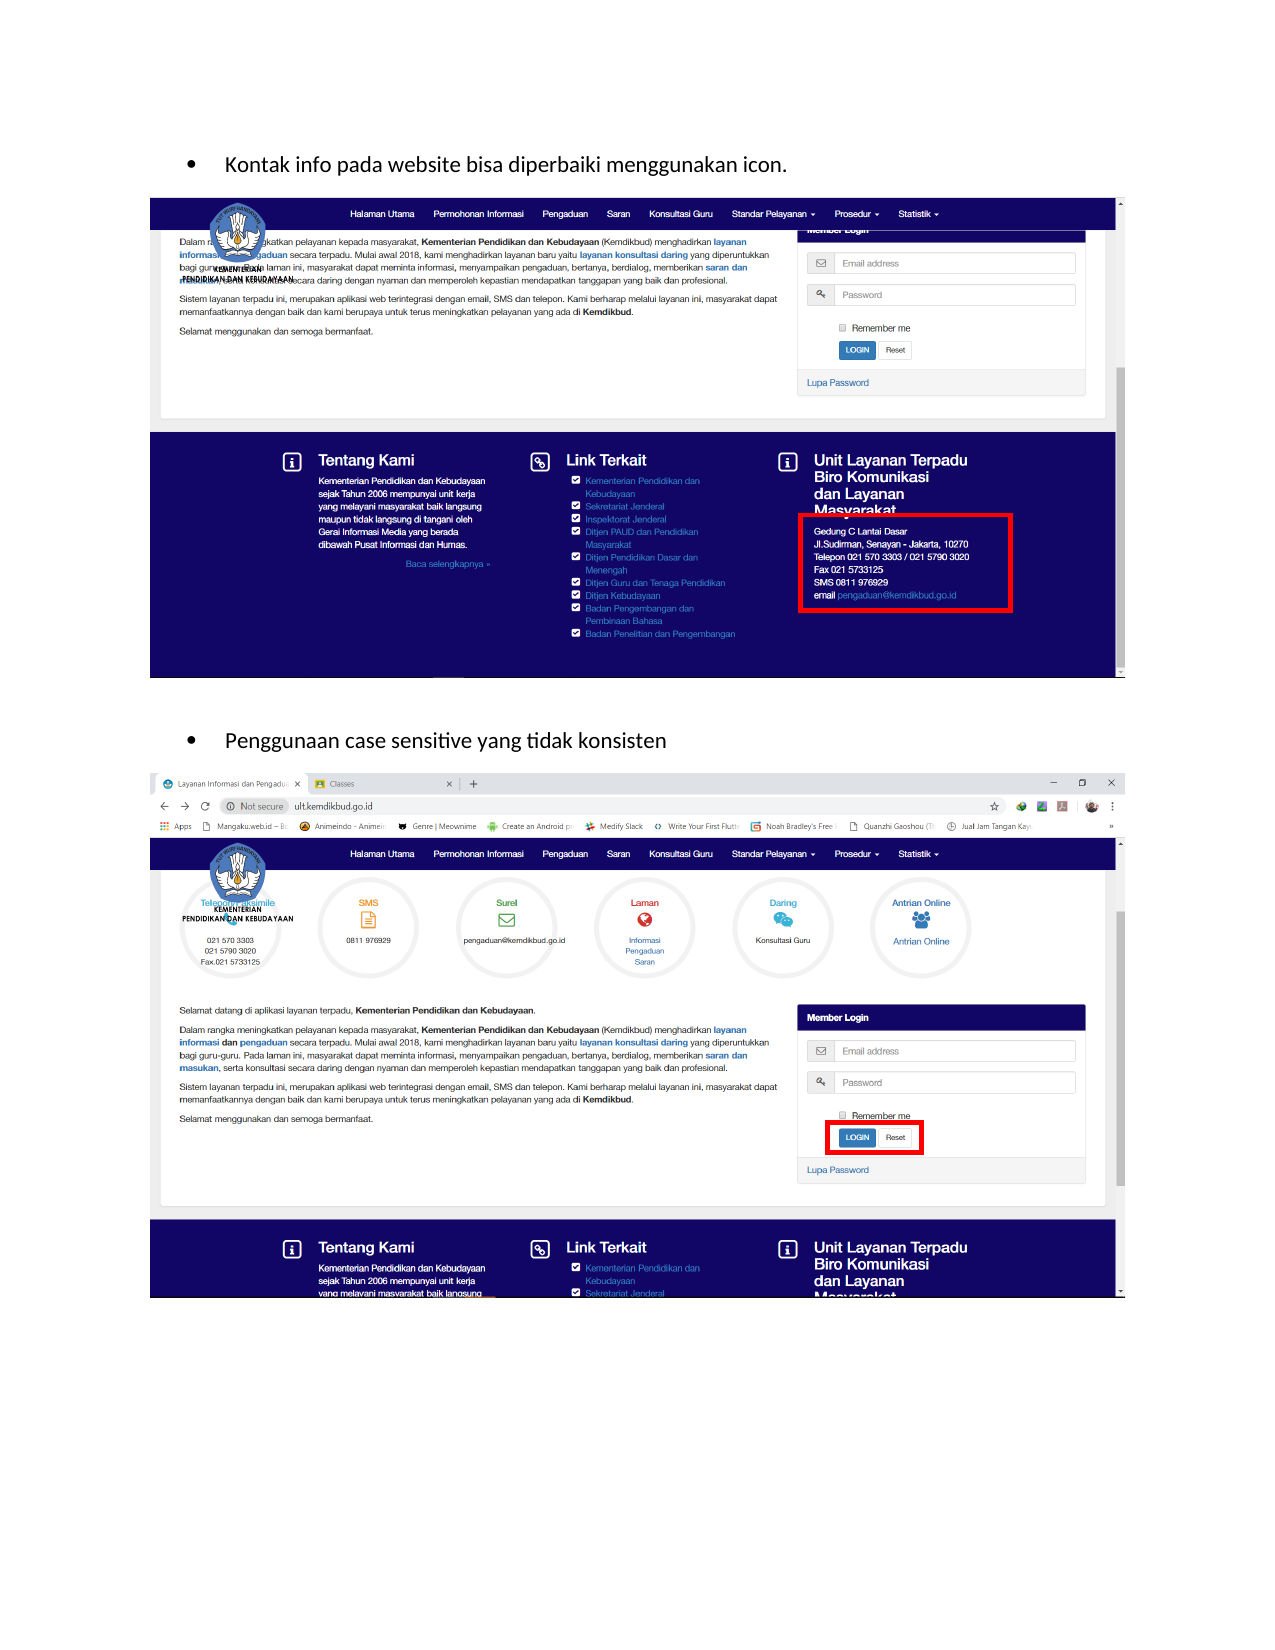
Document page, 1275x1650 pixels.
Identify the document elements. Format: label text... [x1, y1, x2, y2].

picture [150, 196, 1125, 678]
list Kontak info pada website bisa diperbaiki menggunakan icon. [187, 150, 1125, 178]
picture [150, 773, 1125, 1298]
list Penggunaan case sensitive yang tidak konsisten [187, 726, 1125, 754]
